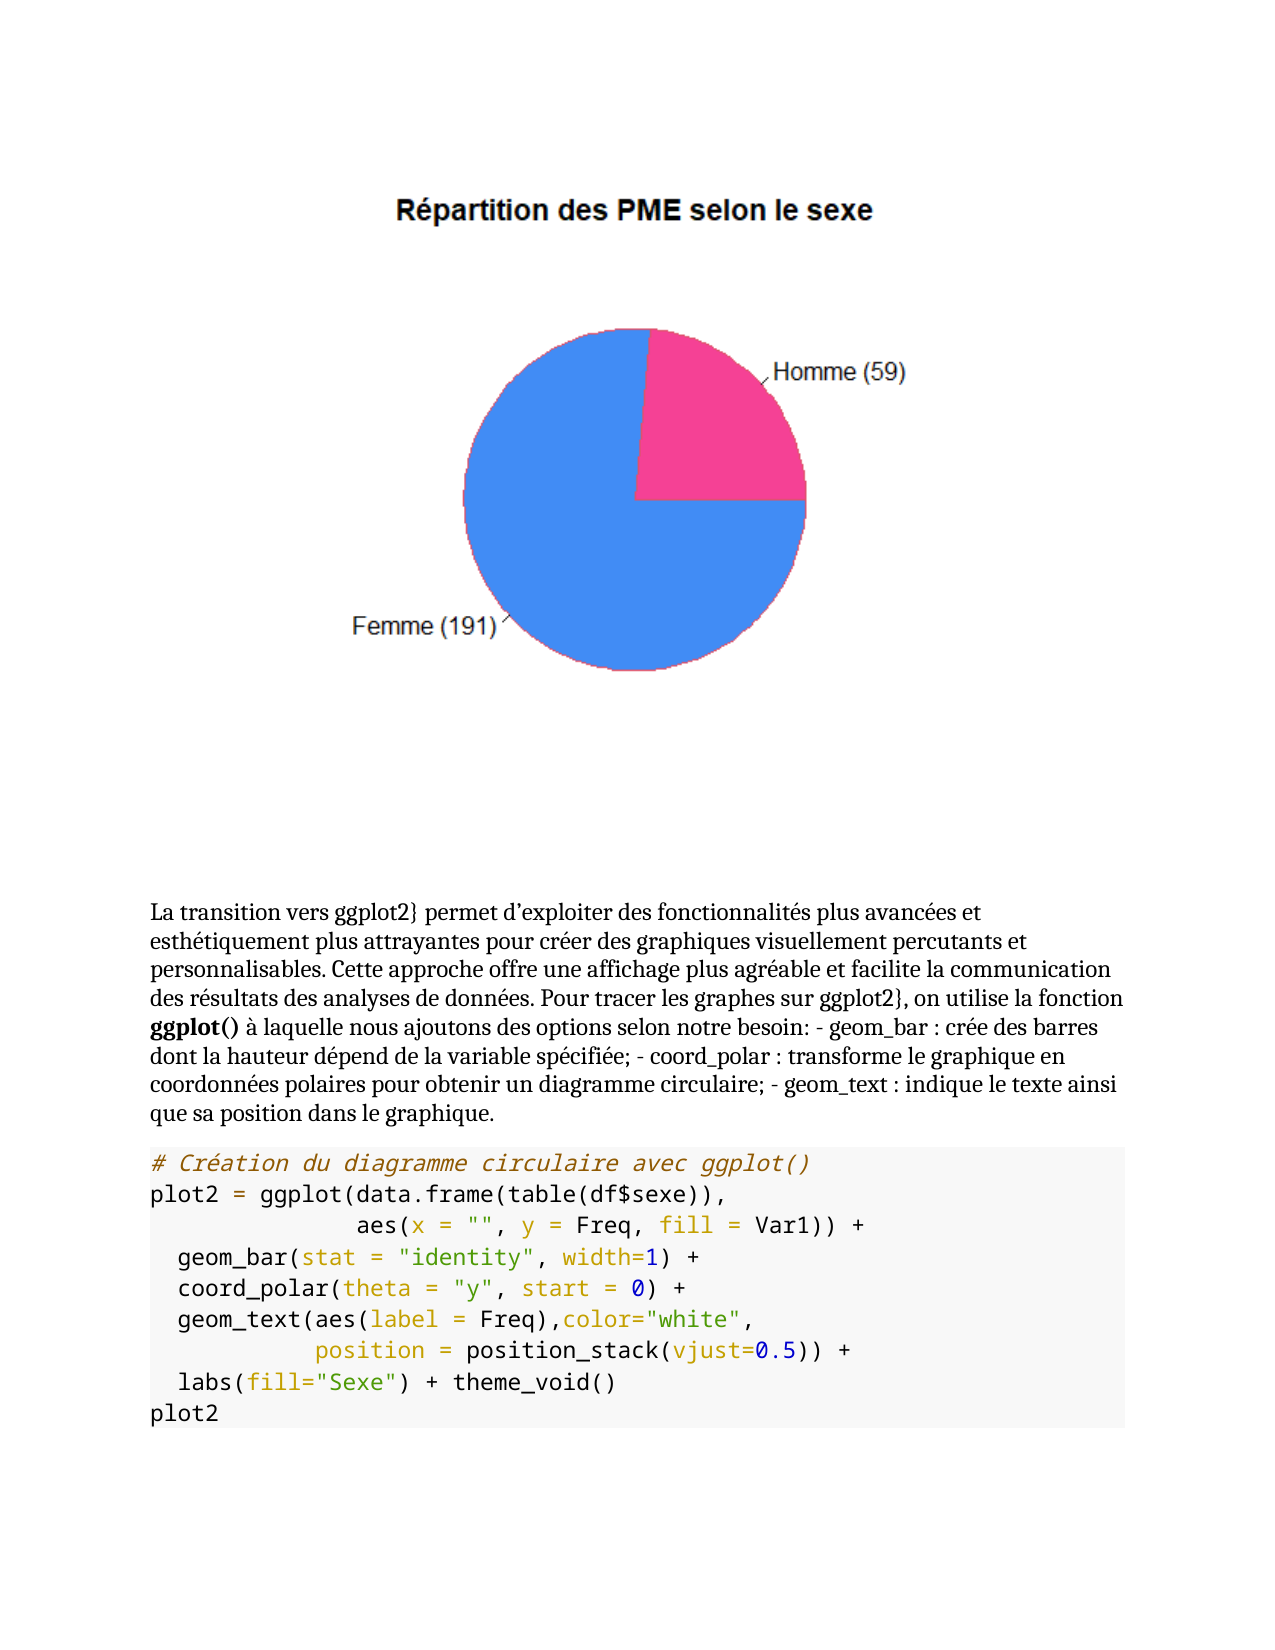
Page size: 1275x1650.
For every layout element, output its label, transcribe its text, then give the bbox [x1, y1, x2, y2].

picture [168, 150, 1044, 880]
text # Création du diagramme circulaire avec ggplot() plot2 = ggplot(data.frame(table(df$sexe)), aes(x = "", y = Freq, fill = Var1)) + geom_bar(stat = "identity", width=1) + coord_polar(theta = "y", start = 0) + geom_text(aes(label = Freq),color="white", position = position_stack(vjust=0.5)) + labs(fill="Sexe") + theme_void() plot2 [219, 1147, 1125, 1428]
text La transition vers ggplot2} permet d’exploiter des fonctionnalités plus avancées et esthétiquement plus attrayantes pour créer des graphiques visuellement percutants et personnalisables. Cette approche offre une affichage plus agréable et facilite la communication des résultats des analyses de données. Pour tracer les graphes sur ggplot2}, on utilise la fonction ggplot() à laquelle nous ajoutons des options selon notre besoin: - geom_bar : crée des barres dont la hauteur dépend de la variable spécifiée; - coord_polar : transforme le graphique en coordonnées polaires pour obtenir un diagramme circulaire; - geom_text : indique le texte ainsi que sa position dans le graphique. [150, 898, 1125, 1128]
